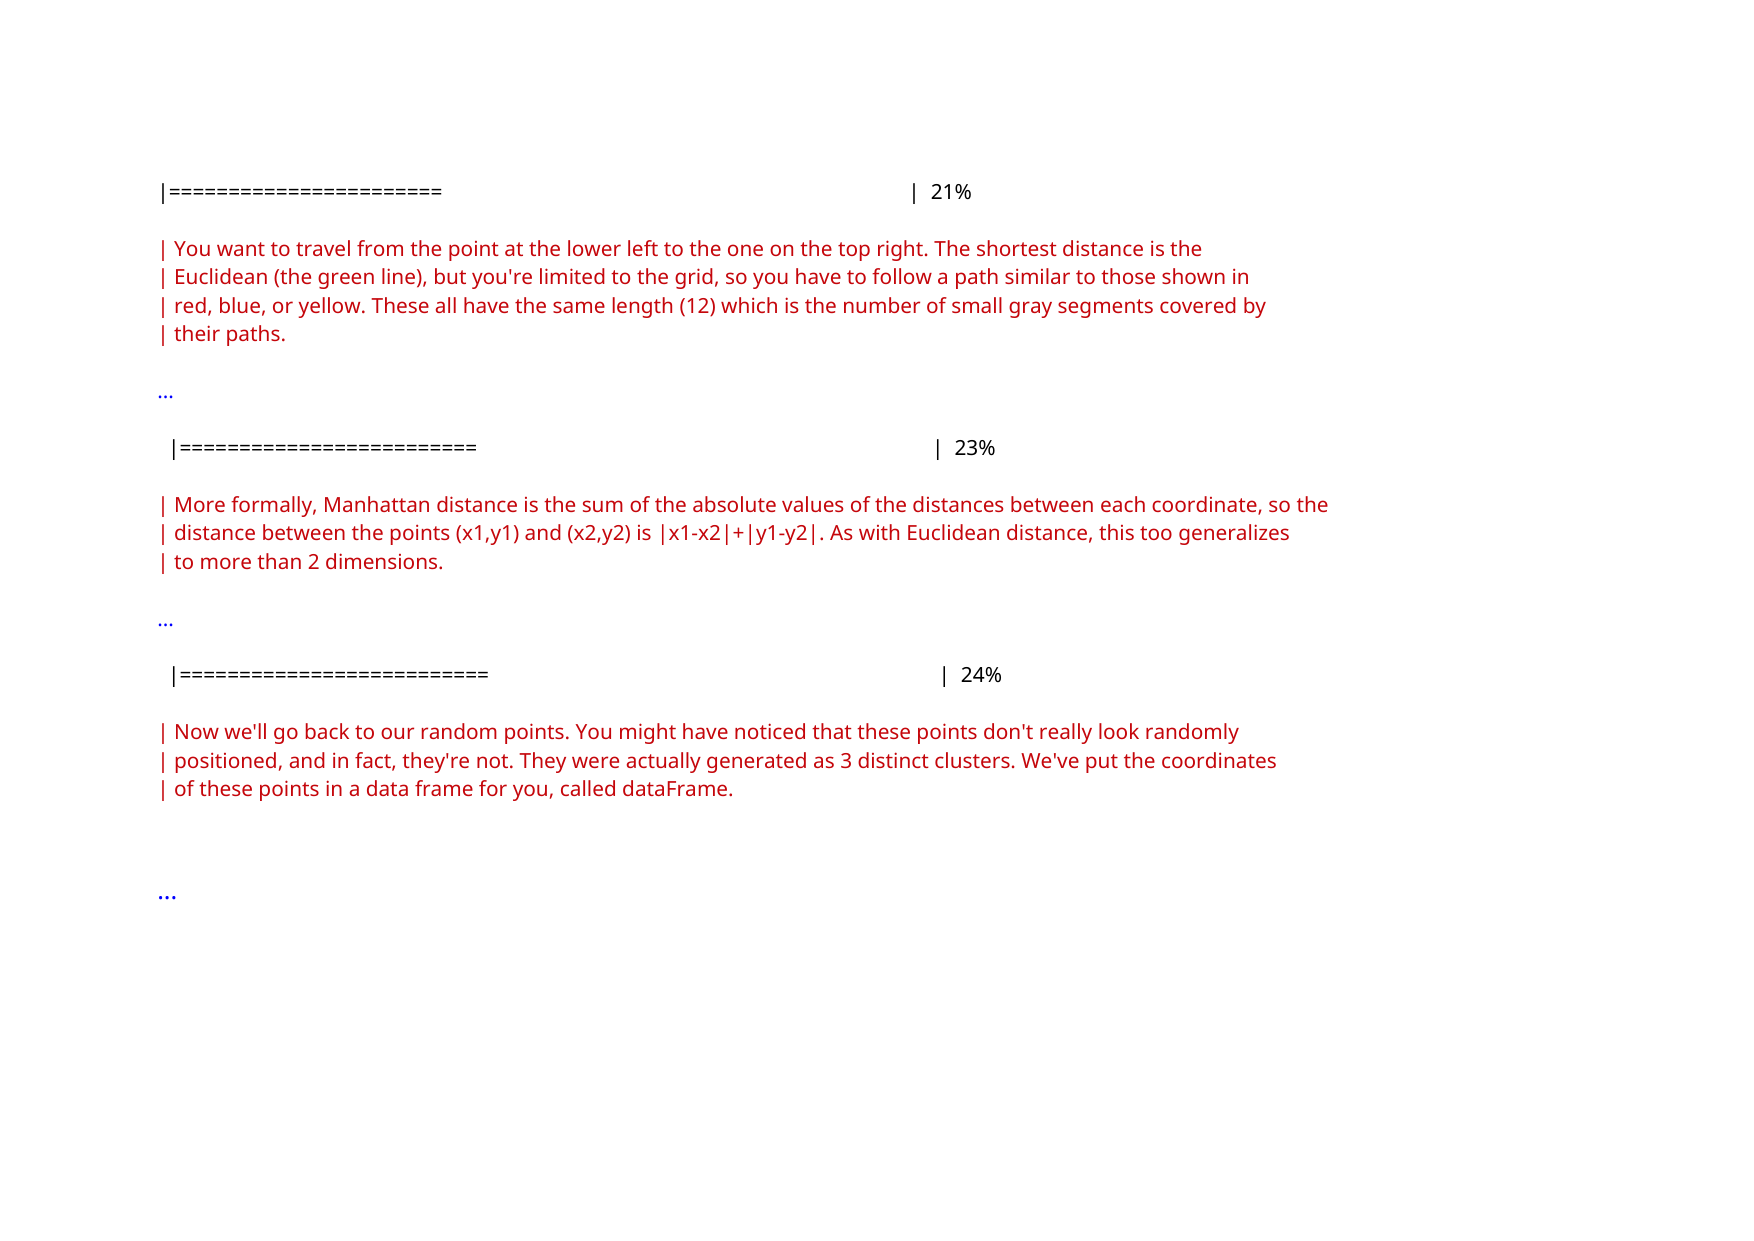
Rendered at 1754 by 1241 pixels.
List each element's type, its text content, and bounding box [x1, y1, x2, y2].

table_header |======================= | 21% | You want to travel from the point at the lower left to the one on the top right. The shortest distance is the | Euclidean (the green line), but you're limited to the grid, so you have to follow a path similar to those shown in | red, blue, or yellow. These all have the same length (12) which is the number of small gray segments covered by | their paths. ... |========================= | 23% | More formally, Manhattan distance is the sum of the absolute values of the distances between each coordinate, so the | distance between the points (x1,y1) and (x2,y2) is |x1-x2|+|y1-y2|. As with Euclidean distance, this too generalizes | to more than 2 dimensions. ... |========================== | 24% | Now we'll go back to our random points. You might have noticed that these points don't really look randomly | positioned, and in fact, they're not. They were actually generated as 3 distinct clusters. We've put the coordinates | of these points in a data frame for you, called dataFrame. [148, 177, 1671, 872]
table_cell [148, 873, 1671, 919]
